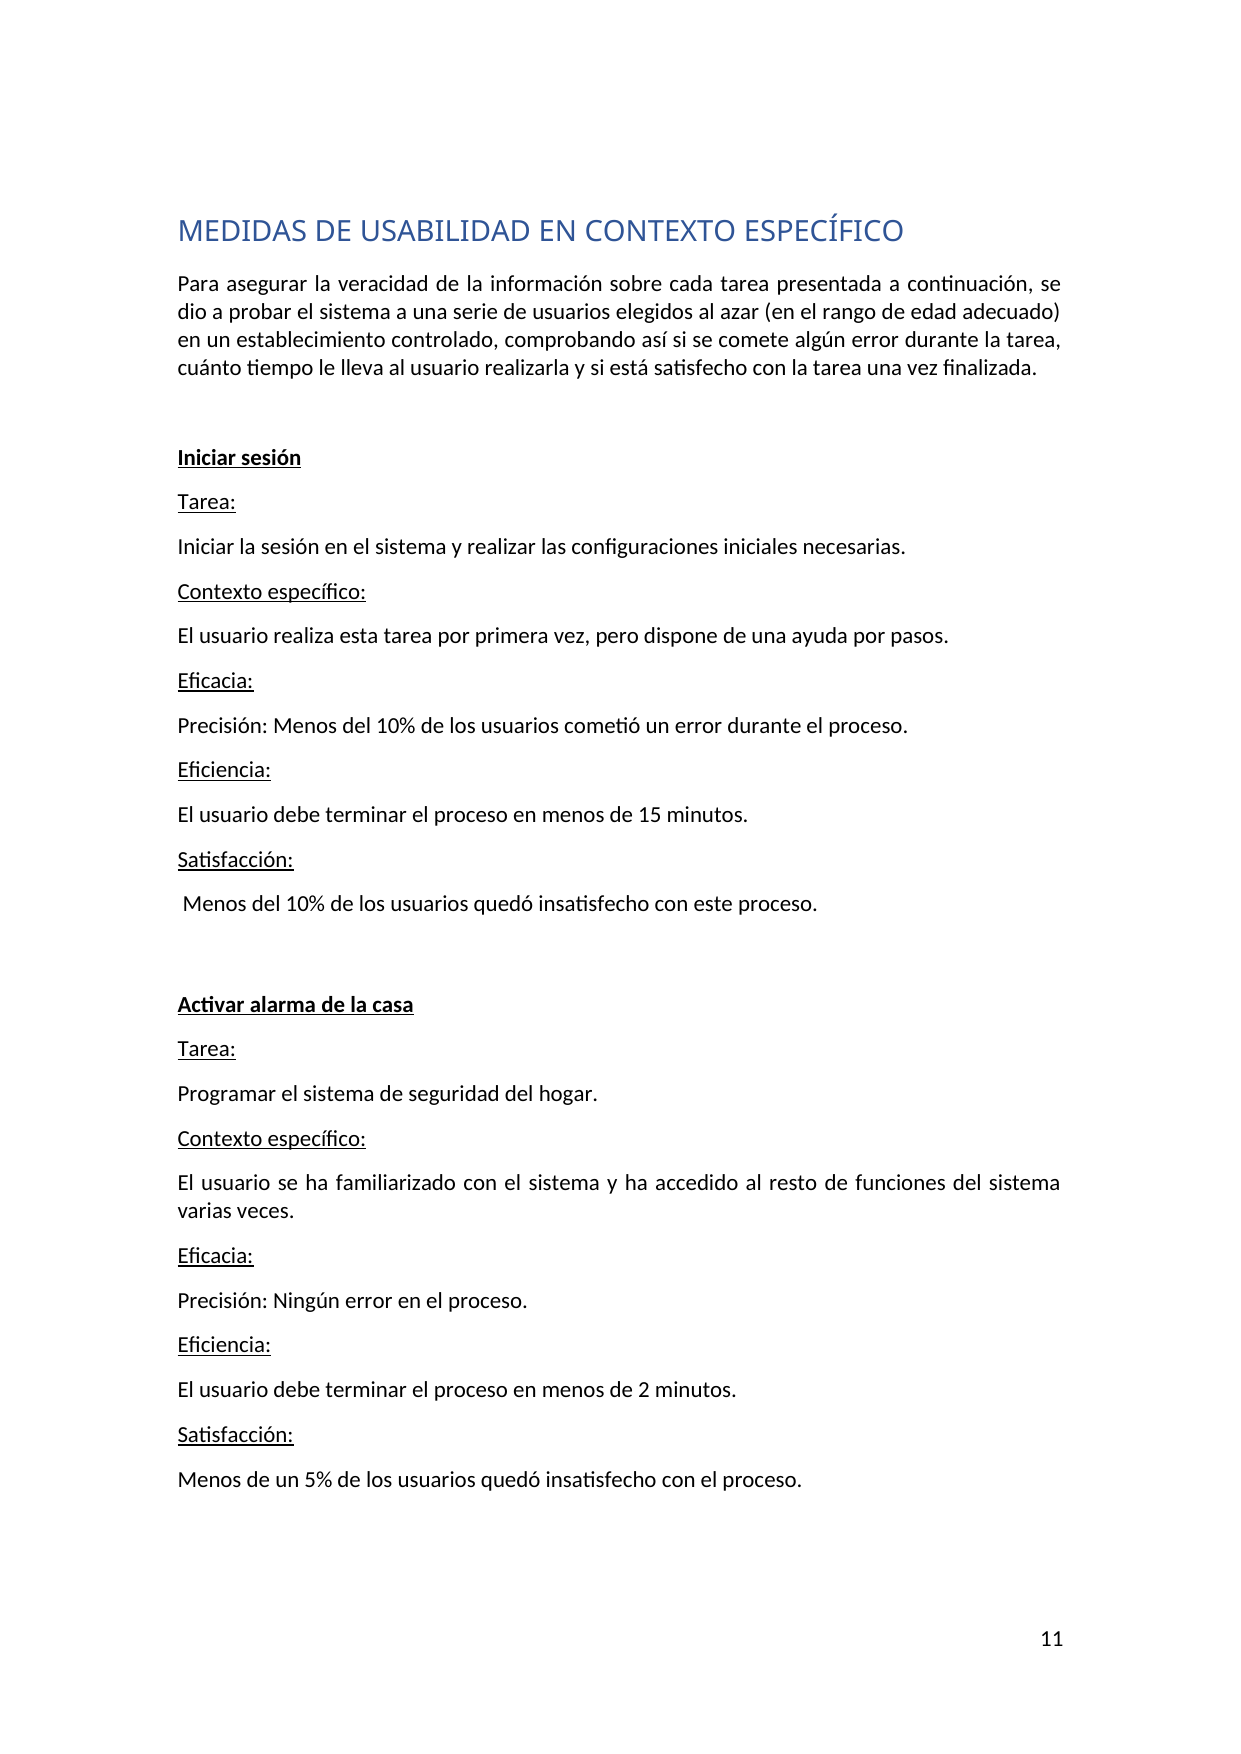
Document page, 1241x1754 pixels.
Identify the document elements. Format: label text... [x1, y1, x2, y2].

text Eficacia: [177, 666, 1063, 694]
text Eficiencia: [177, 756, 1063, 783]
text El usuario se ha familiarizado con el sistema y ha accedido al resto de funciones del sistema varias veces. [177, 1168, 1063, 1224]
text Tarea: [177, 487, 1063, 515]
text Precisión: Ningún error en el proceso. [177, 1286, 1063, 1314]
text Menos de un 5% de los usuarios quedó insatisfecho con el proceso. [177, 1465, 1063, 1493]
text Eficacia: [177, 1241, 1063, 1269]
text Precisión: Menos del 10% de los usuarios cometió un error durante el proceso. [177, 711, 1063, 739]
text Para asegurar la veracidad de la información sobre cada tarea presentada a continuación, se dio a probar el sistema a una serie de usuarios elegidos al azar (en el rango de edad adecuado) en un establecimiento controlado, comprobando así si se comete algún error durante la tarea, cuánto tiempo le lleva al usuario realizarla y si está satisfecho con la tarea una vez finalizada. [177, 269, 1063, 381]
text Tarea: [177, 1034, 1063, 1062]
text Satisfacción: [177, 845, 1063, 873]
text MEDIDAS DE USABILIDAD EN CONTEXTO ESPECÍFICO [177, 210, 1063, 249]
text Contexto específico: [177, 1124, 1063, 1152]
text Menos del 10% de los usuarios quedó insatisfecho con este proceso. [177, 889, 1063, 918]
text El usuario debe terminar el proceso en menos de 2 minutos. [177, 1375, 1063, 1403]
text El usuario realiza esta tarea por primera vez, pero dispone de una ayuda por pasos. [177, 621, 1063, 649]
text Iniciar la sesión en el sistema y realizar las configuraciones iniciales necesarias. [177, 532, 1063, 560]
text Iniciar sesión [177, 443, 1063, 471]
text Eficiencia: [177, 1331, 1063, 1359]
text Activar alarma de la casa [177, 990, 1063, 1018]
text Satisfacción: [177, 1420, 1063, 1448]
text El usuario debe terminar el proceso en menos de 15 minutos. [177, 800, 1063, 828]
text Contexto específico: [177, 577, 1063, 605]
text Programar el sistema de seguridad del hogar. [177, 1079, 1063, 1107]
